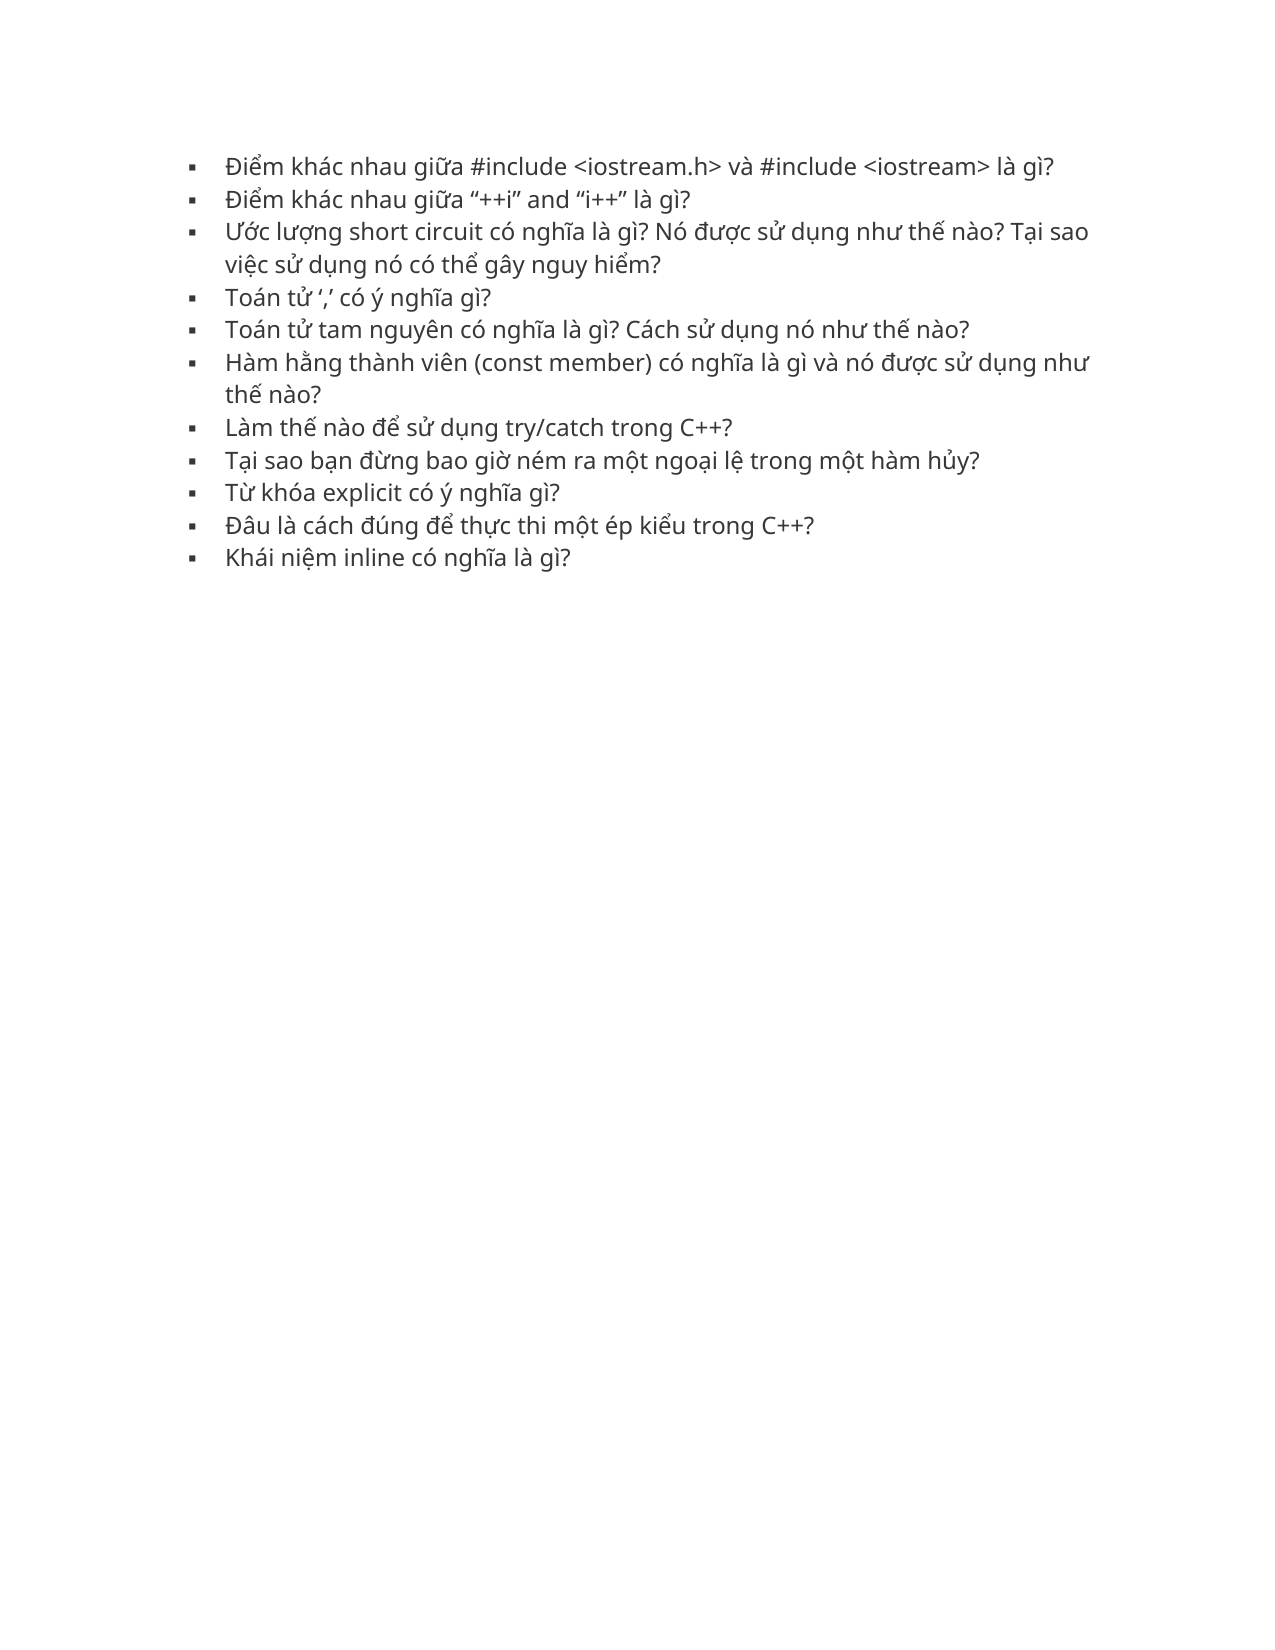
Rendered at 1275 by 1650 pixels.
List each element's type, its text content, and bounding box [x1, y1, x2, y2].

list Ước lượng short circuit có nghĩa là gì? Nó được sử dụng như thế nào? Tại sao việc sử dụng nó có thể gây nguy hiểm? [187, 215, 1125, 280]
list Toán tử tam nguyên có nghĩa là gì? Cách sử dụng nó như thế nào? [187, 313, 1125, 346]
list Tại sao bạn đừng bao giờ ném ra một ngoại lệ trong một hàm hủy? [187, 443, 1125, 476]
list Làm thế nào để sử dụng try/catch trong C++? [187, 411, 1125, 443]
list Điểm khác nhau giữa #include <iostream.h> và #include <iostream> là gì? [187, 150, 1125, 183]
list Điểm khác nhau giữa “++i” and “i++” là gì? [187, 183, 1125, 215]
list Khái niệm inline có nghĩa là gì? [187, 541, 1125, 574]
list Toán tử ‘,’ có ý nghĩa gì? [187, 280, 1125, 313]
list Đâu là cách đúng để thực thi một ép kiểu trong C++? [187, 509, 1125, 541]
list Hàm hằng thành viên (const member) có nghĩa là gì và nó được sử dụng như thế nào? [187, 346, 1125, 411]
list Từ khóa explicit có ý nghĩa gì? [187, 476, 1125, 509]
